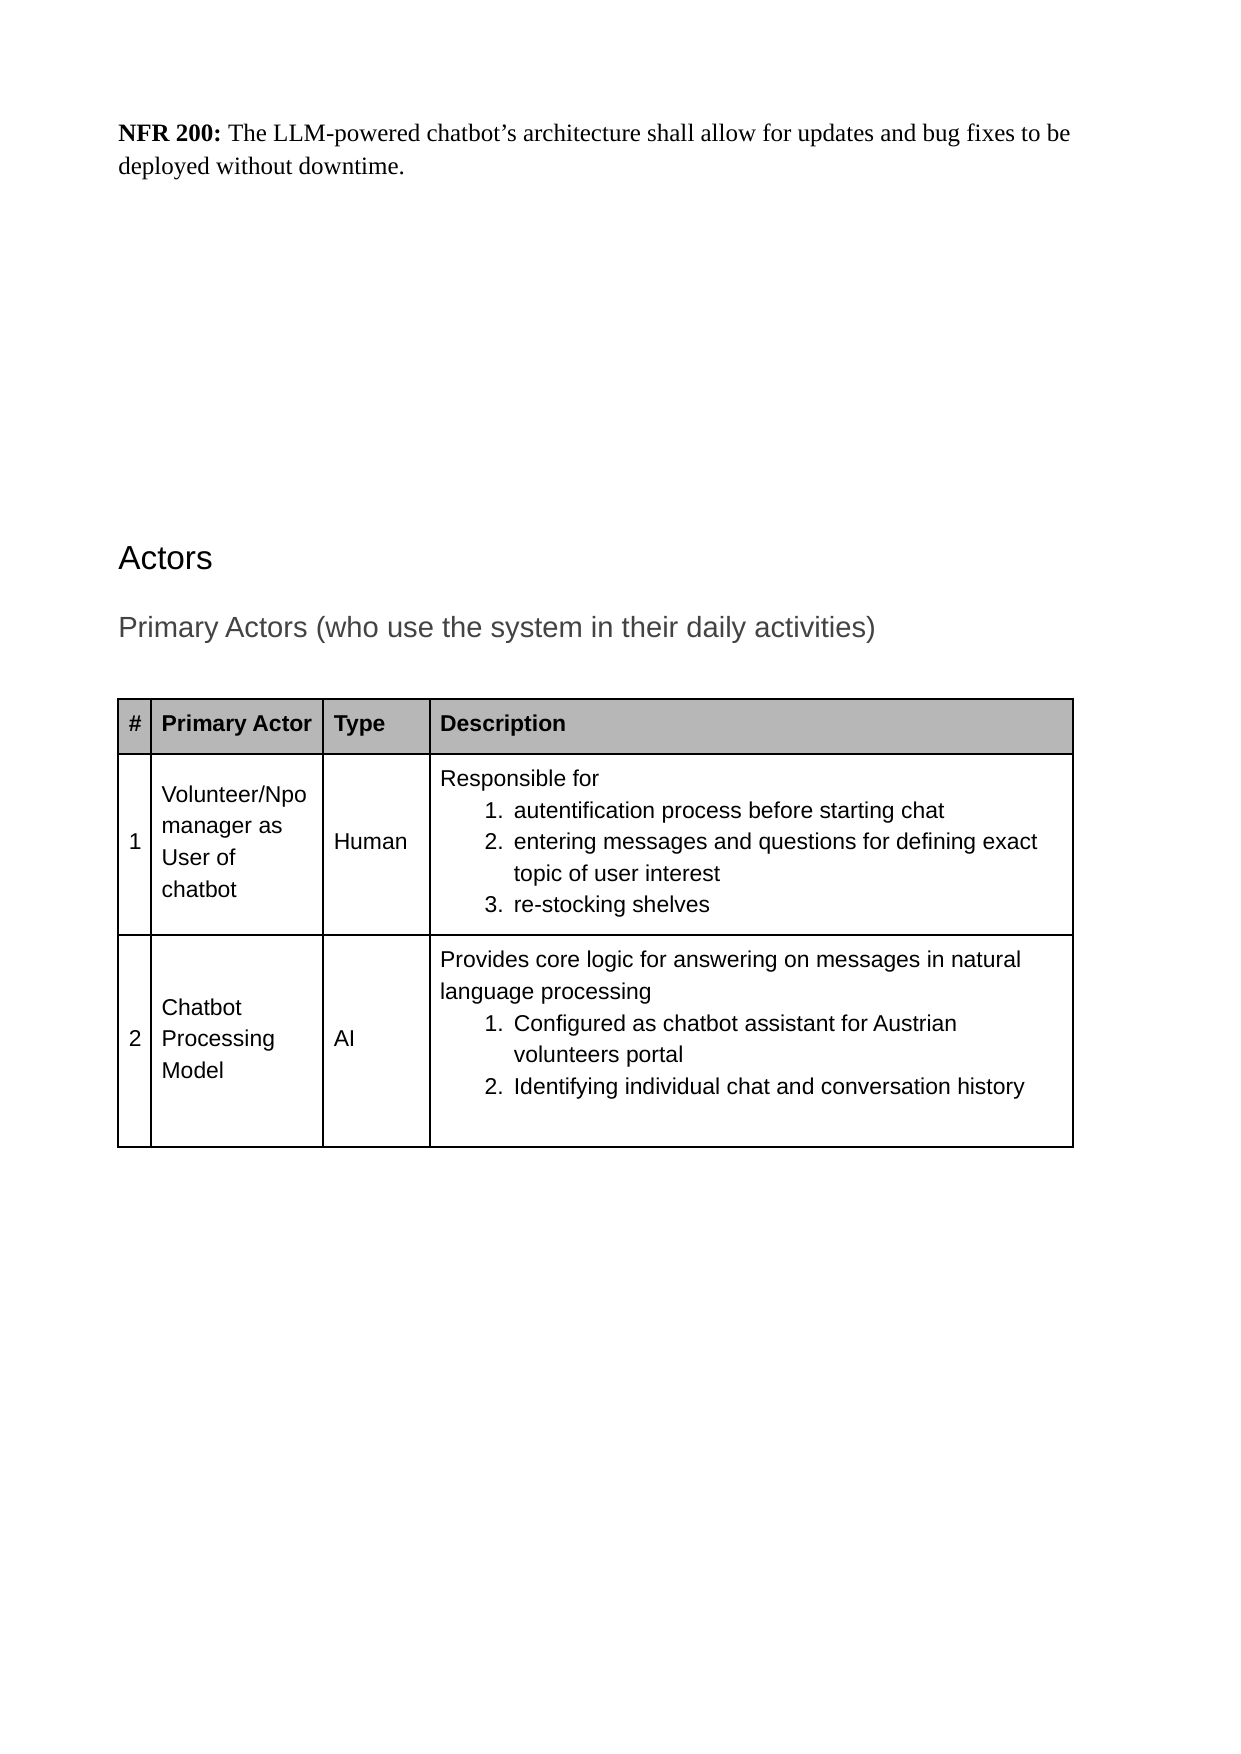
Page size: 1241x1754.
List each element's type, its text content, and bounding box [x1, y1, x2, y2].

table_header Type [324, 700, 429, 753]
table_header # [119, 700, 150, 753]
table_cell 1 [119, 755, 150, 934]
subtitle Actors [118, 538, 1122, 577]
table_cell Chatbot Processing Model [152, 936, 322, 1146]
table_header Primary Actor [152, 700, 322, 753]
text NFR 200: The LLM-powered chatbot’s architecture shall allow for updates and bug fixes to be deployed without downtime. [118, 118, 1122, 180]
table_cell AI [324, 936, 429, 1146]
table_cell Responsible for autentification process before starting chat entering messages and questions for defining exact topic of user interest re-stocking shelves [431, 755, 1072, 934]
subtitle Primary Actors (who use the system in their daily activities) [118, 610, 1122, 643]
table_cell Volunteer/Npo manager as User of chatbot [152, 755, 322, 934]
table_cell Provides core logic for answering on messages in natural language processing Configured as chatbot assistant for Austrian volunteers portal Identifying individual chat and conversation history [431, 936, 1072, 1146]
table_cell Human [324, 755, 429, 934]
table_cell 2 [119, 936, 150, 1146]
table_header Description [431, 700, 1072, 753]
